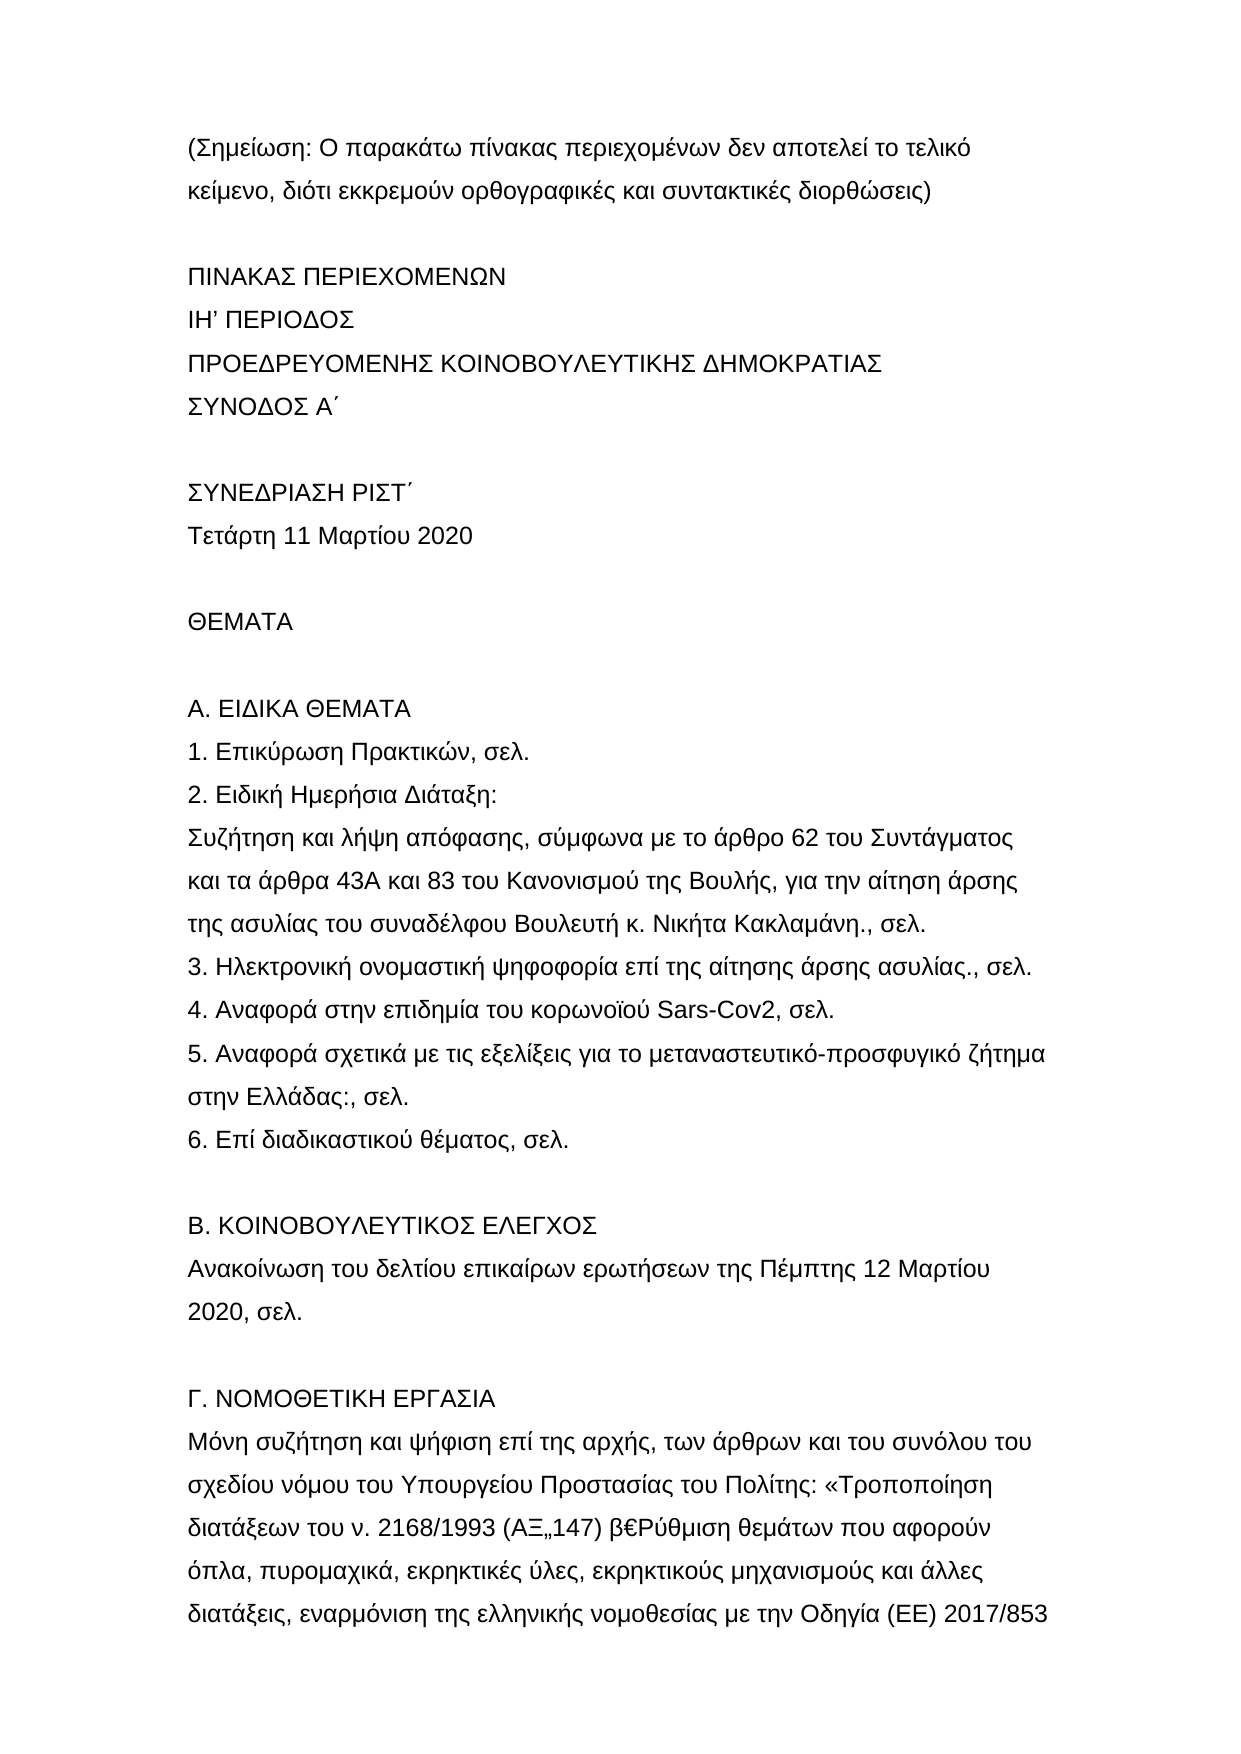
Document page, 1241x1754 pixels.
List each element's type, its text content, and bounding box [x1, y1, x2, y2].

text ΠΡΟΕΔΡΕΥΟΜΕΝΗΣ ΚΟΙΝΟΒΟΥΛΕΥΤΙΚΗΣ ΔΗΜΟΚΡΑΤΙΑΣ [187, 348, 1053, 377]
text ΣΥΝΕΔΡΙΑΣΗ ΡΙΣΤ΄ [187, 478, 1053, 507]
text ΠΙΝΑΚΑΣ ΠΕΡΙΕΧΟΜΕΝΩΝ [187, 262, 1053, 291]
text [187, 823, 1053, 1628]
text ΙΗ’ ΠΕΡΙΟΔΟΣ [187, 305, 1053, 334]
text Τετάρτη 11 Μαρτίου 2020 [187, 521, 1053, 550]
text ΘΕΜΑΤΑ [187, 607, 1053, 636]
text ΣΥΝΟΔΟΣ Α΄ [187, 392, 1053, 420]
text Α. ΕΙΔΙΚΑ ΘΕΜΑΤΑ 1. Επικύρωση Πρακτικών, σελ. 2. Ειδική Ημερήσια Διάταξη: [187, 650, 1053, 808]
text (Σημείωση: Ο παρακάτω πίνακας περιεχομένων δεν αποτελεί το τελικό κείμενο, διότι εκκρεμούν ορθογραφικές και συντακτικές διορθώσεις) [187, 133, 1053, 205]
